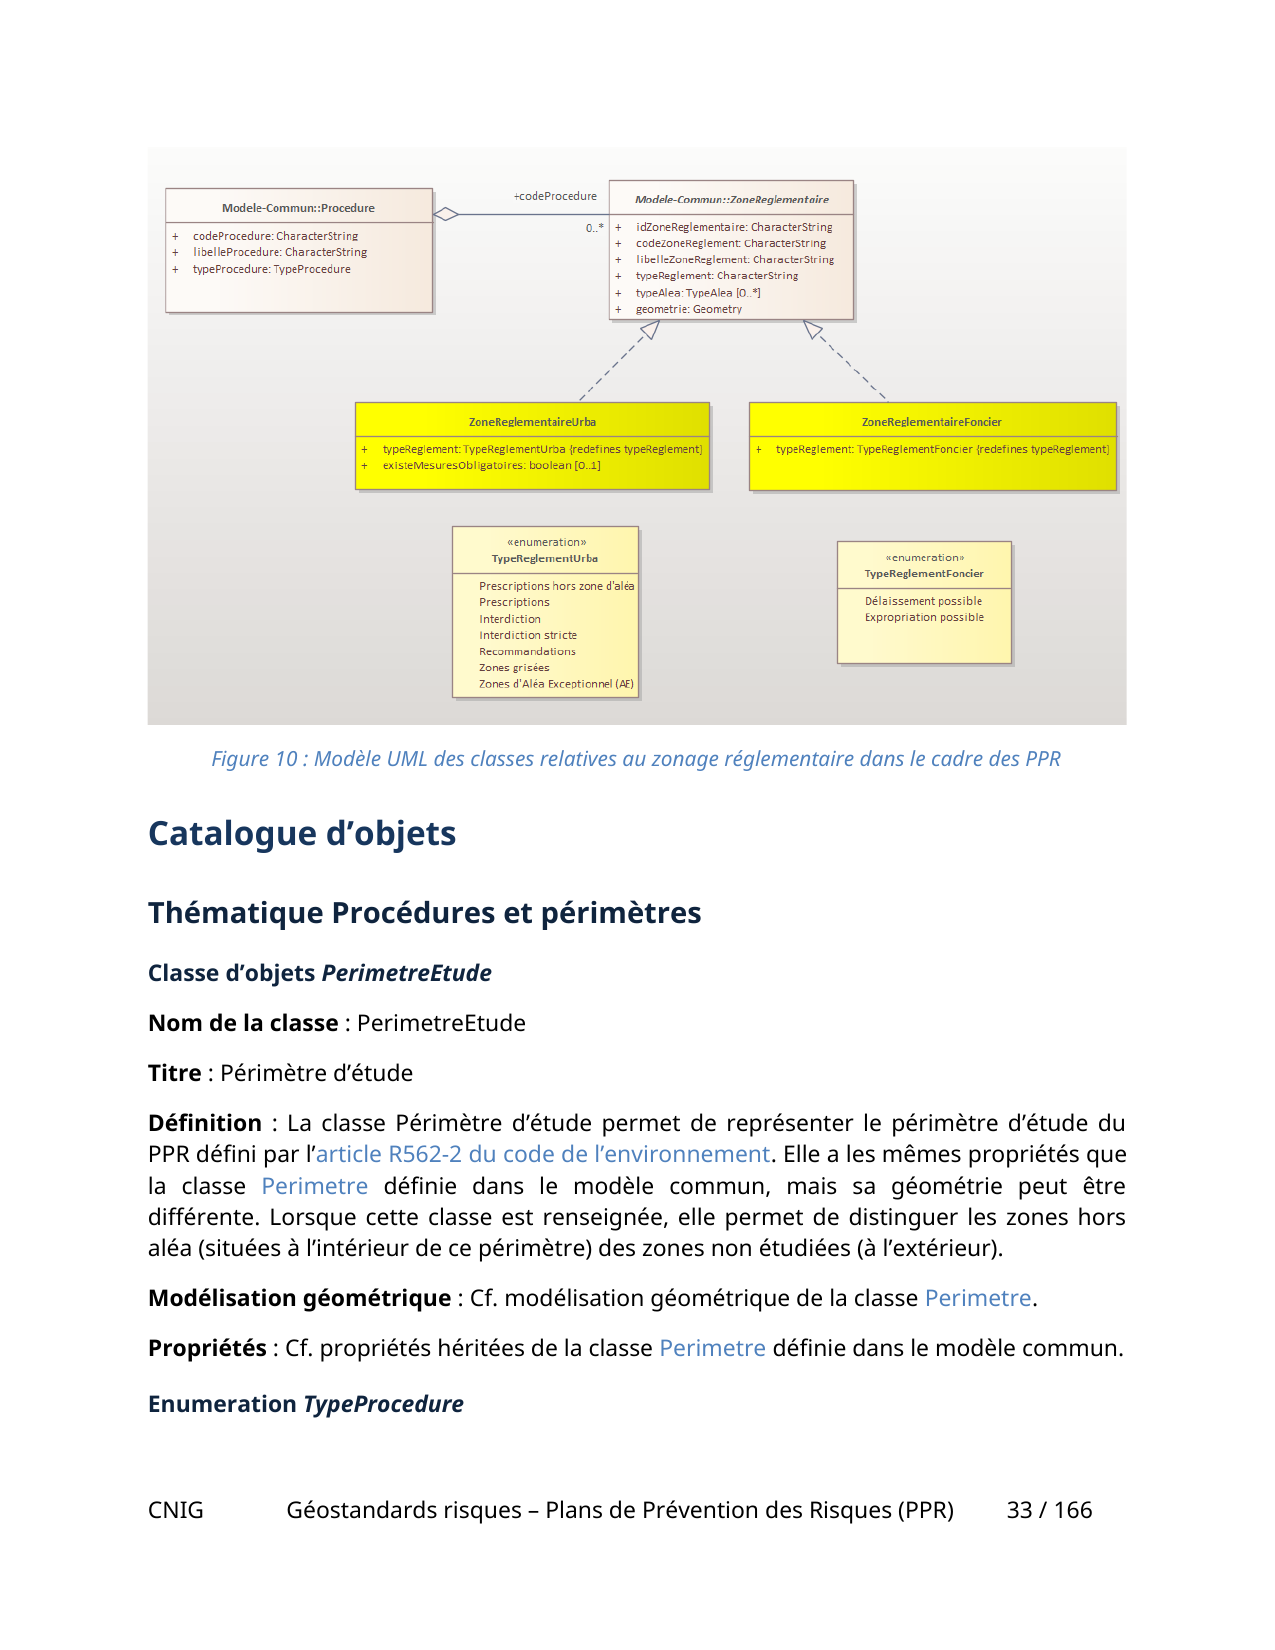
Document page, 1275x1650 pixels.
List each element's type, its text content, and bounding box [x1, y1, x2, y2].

subtitle Catalogue d’objets [148, 809, 1127, 855]
text Figure 10 : Modèle UML des classes relatives au zonage réglementaire dans le cadre des PPR [148, 744, 1127, 772]
picture [147, 147, 1127, 725]
text Définition : La classe Périmètre d’étude permet de représenter le périmètre d’étude du PPR défini par l’article R562-2 du code de l’environnement. Elle a les mêmes propriétés que la classe Perimetre définie dans le modèle commun, mais sa géométrie peut être différente. Lorsque cette classe est renseignée, elle permet de distinguer les zones hors aléa (situées à l’intérieur de ce périmètre) des zones non étudiées (à l’extérieur). [148, 1107, 1127, 1263]
text Titre : Périmètre d’étude [148, 1057, 1127, 1088]
subtitle Thématique Procédures et périmètres [148, 892, 1127, 932]
text Nom de la classe : PerimetreEtude [148, 1007, 1127, 1038]
text Modélisation géométrique : Cf. modélisation géométrique de la classe Perimetre. [148, 1282, 1127, 1313]
subtitle Classe d’objets PerimetreEtude [148, 957, 1127, 988]
subtitle Enumeration TypeProcedure [148, 1388, 1127, 1420]
text Propriétés : Cf. propriétés héritées de la classe Perimetre définie dans le modèle commun. [148, 1332, 1127, 1363]
